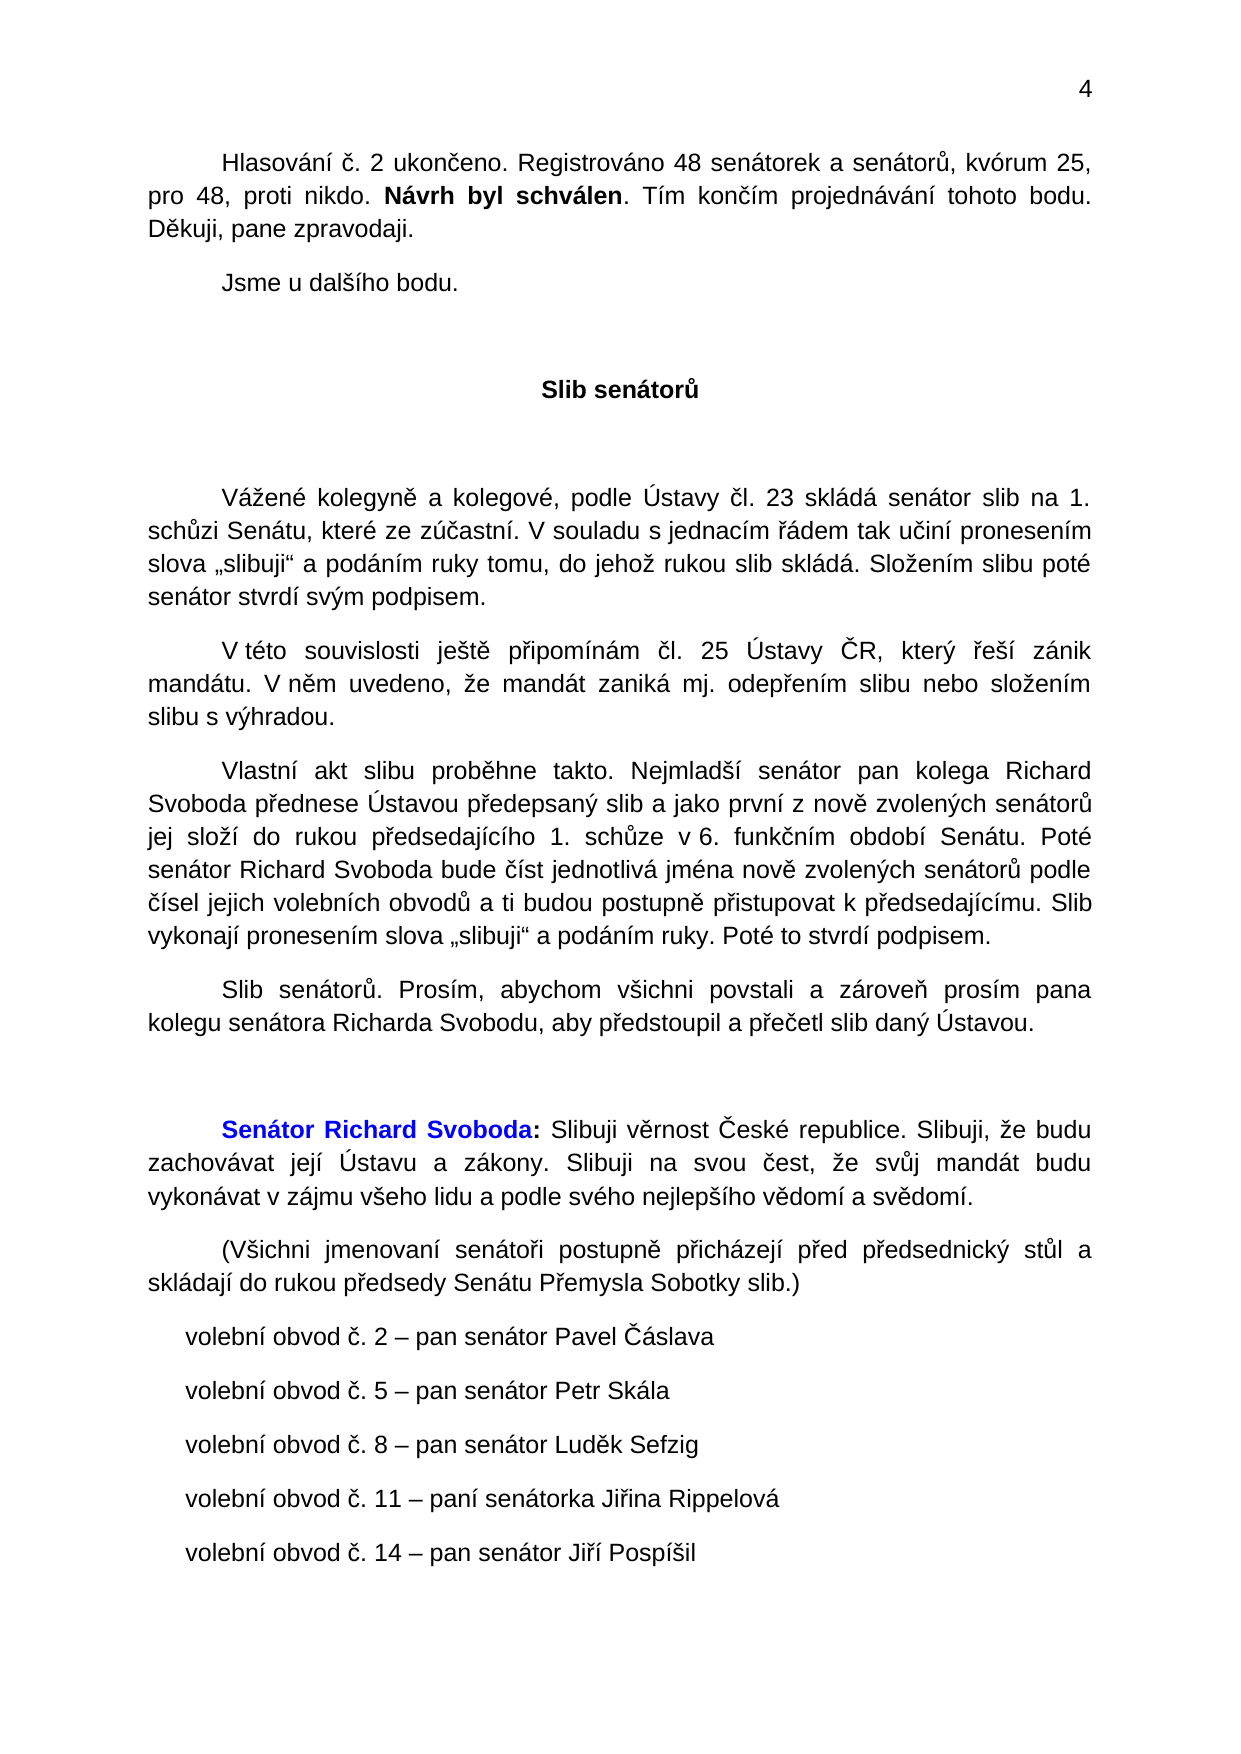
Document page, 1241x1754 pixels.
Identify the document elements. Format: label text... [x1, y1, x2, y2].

text Slib senátorů [148, 375, 1093, 404]
text volební obvod č. 5 – pan senátor Petr Skála [185, 1376, 1093, 1405]
text V této souvislosti ještě připomínám čl. 25 Ústavy ČR, který řeší zánik mandátu. V něm uvedeno, že mandát zaniká mj. odepřením slibu nebo složením slibu s výhradou. [148, 636, 1093, 731]
text volební obvod č. 2 – pan senátor Pavel Čáslava [185, 1322, 1093, 1351]
text Vlastní akt slibu proběhne takto. Nejmladší senátor pan kolega Richard Svoboda přednese Ústavou předepsaný slib a jako první z nově zvolených senátorů jej složí do rukou předsedajícího 1. schůze v 6. funkčním období Senátu. Poté senátor Richard Svoboda bude číst jednotlivá jména nově zvolených senátorů podle čísel jejich volebních obvodů a ti budou postupně přistupovat k předsedajícímu. Slib vykonají pronesením slova „slibuji“ a podáním ruky. Poté to stvrdí podpisem. [148, 756, 1093, 949]
text Hlasování č. 2 ukončeno. Registrováno 48 senátorek a senátorů, kvórum 25, pro 48, proti nikdo. Návrh byl schválen. Tím končím projednávání tohoto bodu. Děkuji, pane zpravodaji. [148, 148, 1093, 242]
text (Všichni jmenovaní senátoři postupně přicházejí před předsednický stůl a skládají do rukou předsedy Senátu Přemysla Sobotky slib.) [148, 1235, 1093, 1297]
text volební obvod č. 11 – paní senátorka Jiřina Rippelová [185, 1484, 1093, 1512]
text Slib senátorů. Prosím, abychom všichni povstali a zároveň prosím pana kolegu senátora Richarda Svobodu, aby předstoupil a přečetl slib daný Ústavou. [148, 975, 1093, 1036]
text Vážené kolegyně a kolegové, podle Ústavy čl. 23 skládá senátor slib na 1. schůzi Senátu, které ze zúčastní. V souladu s jednacím řádem tak učiní pronesením slova „slibuji“ a podáním ruky tomu, do jehož rukou slib skládá. Složením slibu poté senátor stvrdí svým podpisem. [148, 483, 1093, 611]
text volební obvod č. 8 – pan senátor Luděk Sefzig [185, 1430, 1093, 1459]
text volební obvod č. 14 – pan senátor Jiří Pospíšil [185, 1538, 1093, 1566]
text Senátor Richard Svoboda: Slibuji věrnost České republice. Slibuji, že budu zachovávat její Ústavu a zákony. Slibuji na svou čest, že svůj mandát budu vykonávat v zájmu všeho lidu a podle svého nejlepšího vědomí a svědomí. [148, 1115, 1093, 1210]
text Jsme u dalšího bodu. [148, 267, 1093, 296]
